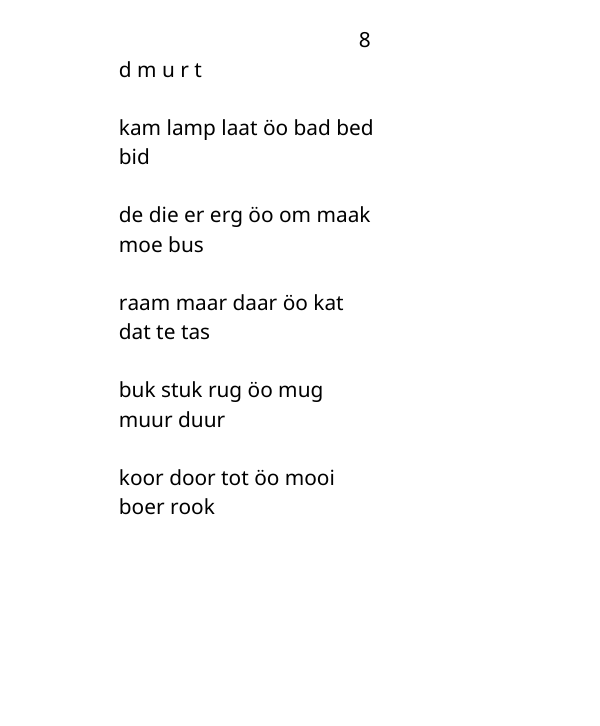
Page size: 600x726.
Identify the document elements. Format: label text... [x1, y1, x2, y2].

text raam maar daar öo kat dat te tas [119, 287, 377, 346]
text buk stuk rug öo mug muur duur [119, 375, 377, 433]
text 8 [119, 25, 377, 54]
text koor door tot öo mooi boer rook [119, 462, 377, 521]
text de die er erg öo om maak moe bus [119, 200, 377, 258]
text d m u r t [119, 54, 377, 83]
text kam lamp laat öo bad bed bid [119, 112, 377, 171]
